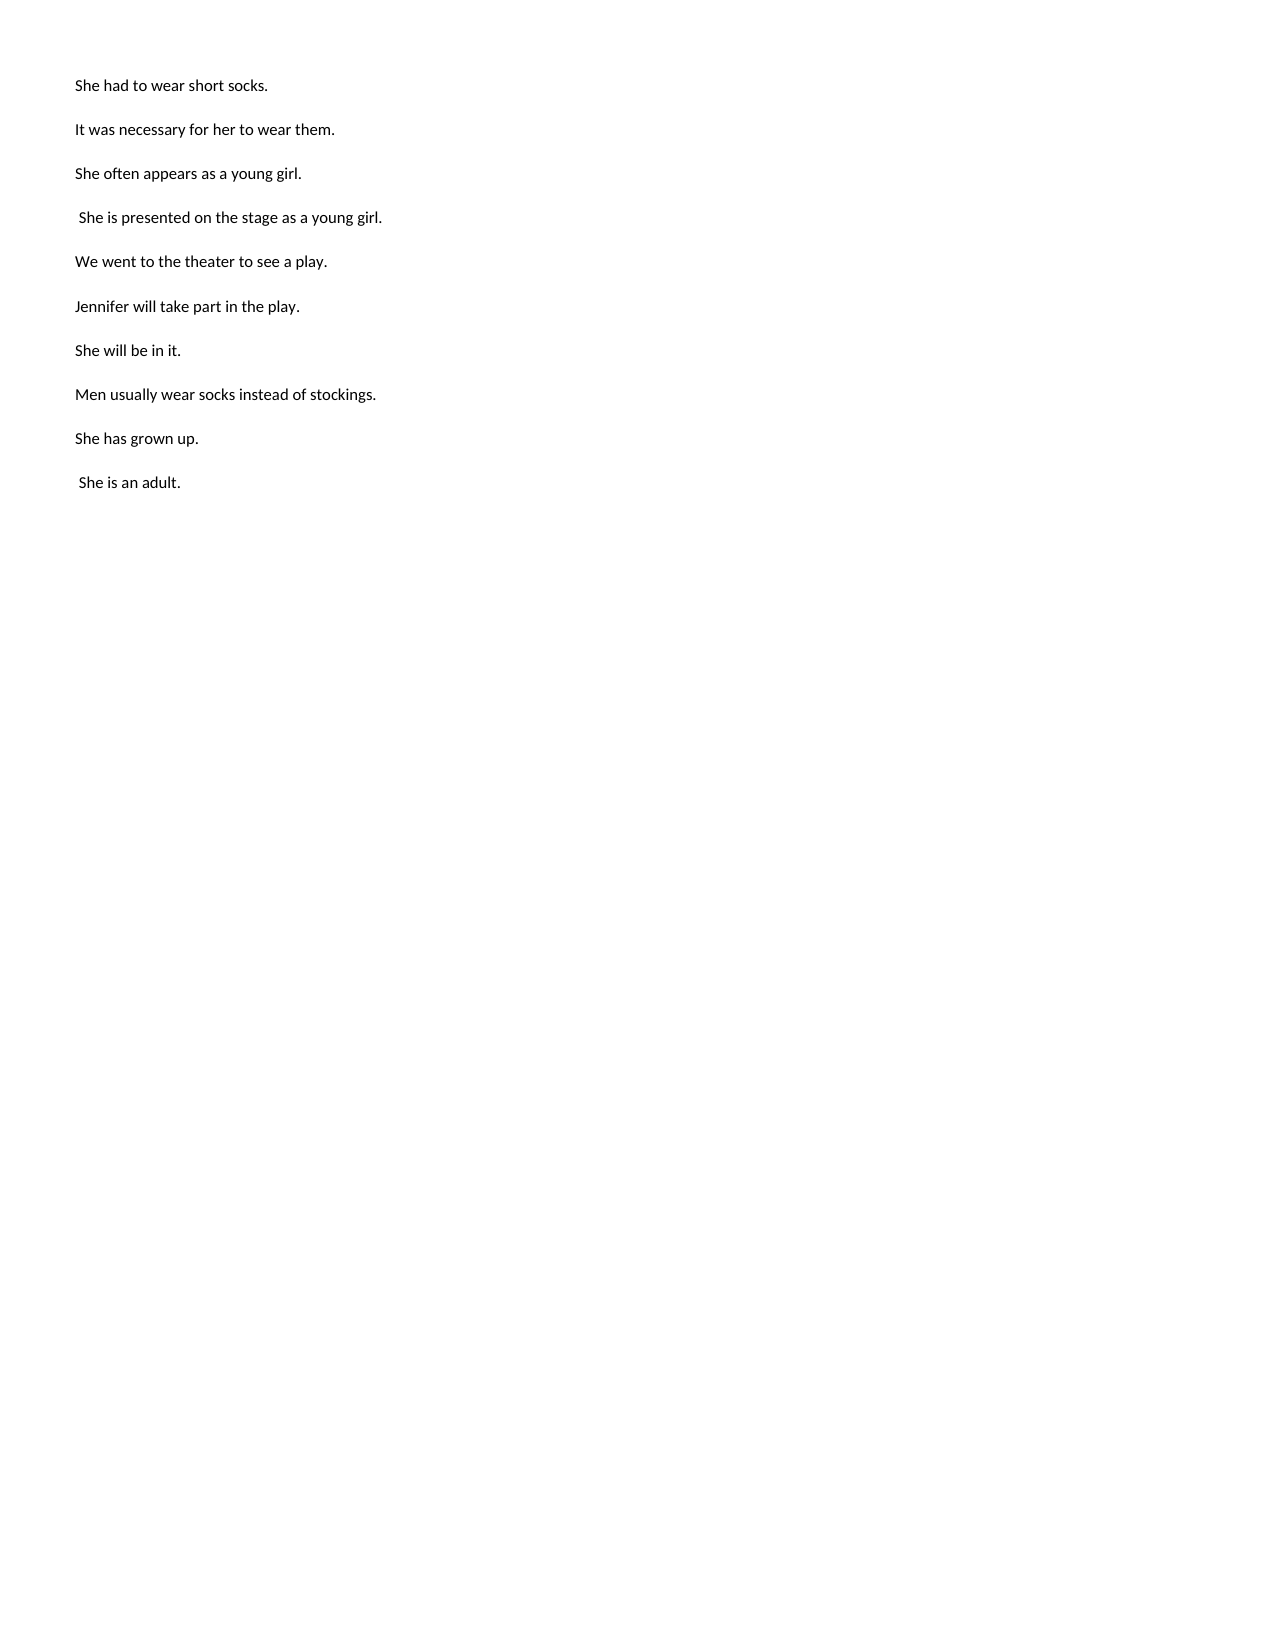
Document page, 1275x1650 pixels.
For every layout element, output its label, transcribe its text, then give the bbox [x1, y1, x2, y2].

text She will be in it. [75, 340, 1200, 360]
text It was necessary for her to wear them. [75, 119, 1200, 139]
text She had to wear short socks. [75, 75, 1200, 95]
text Men usually wear socks instead of stockings. [75, 384, 1200, 404]
text She is an adult. [75, 472, 1200, 516]
text She often appears as a young girl. [75, 163, 1200, 184]
text Jennifer will take part in the play. [75, 296, 1200, 316]
text She is presented on the stage as a young girl. [75, 207, 1200, 228]
text She has grown up. [75, 428, 1200, 449]
text We went to the theater to see a play. [75, 252, 1200, 272]
